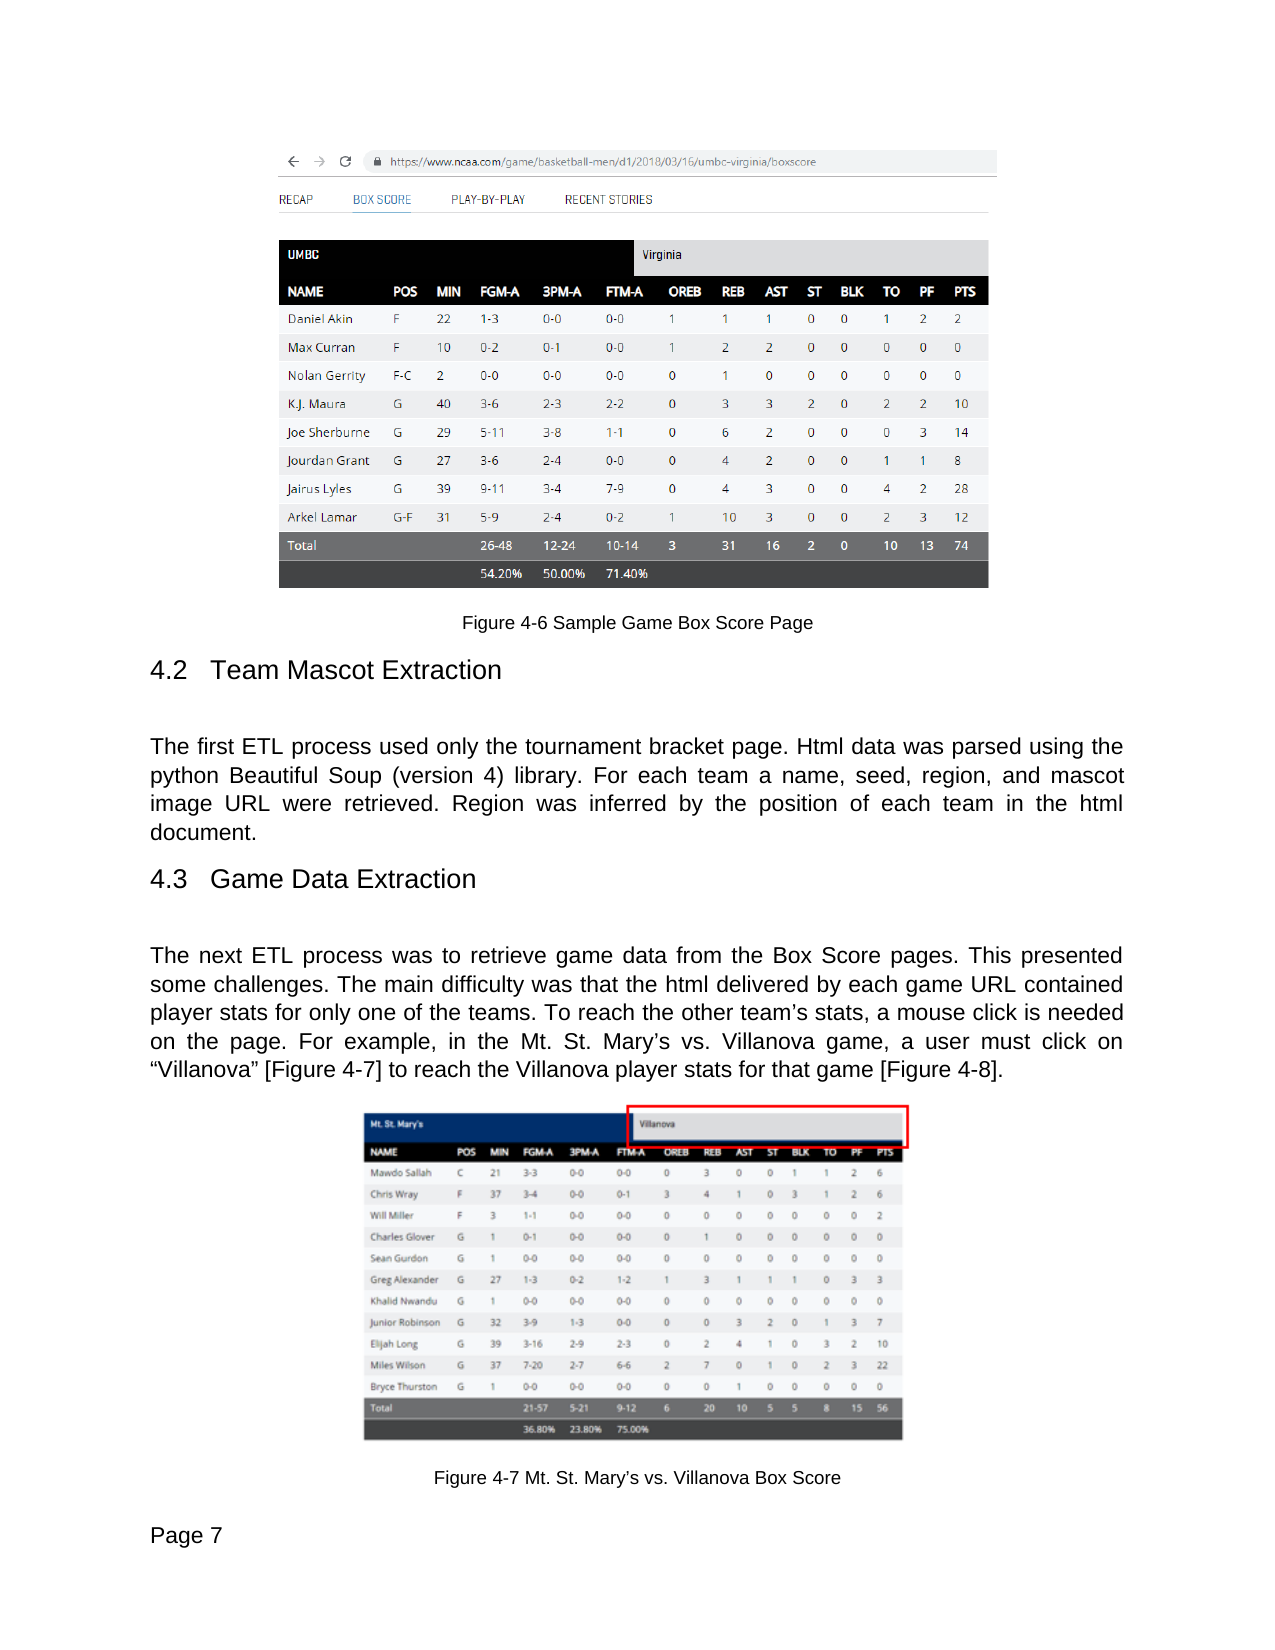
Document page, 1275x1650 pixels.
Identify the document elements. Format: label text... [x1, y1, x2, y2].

text The first ETL process used only the tournament bracket page. Html data was parsed using the python Beautiful Soup (version 4) library. For each team a name, seed, region, and mascot image URL were retrieved. Region was inferred by the position of each team in the html document. [150, 733, 1125, 845]
subtitle Game Data Extraction [150, 863, 1125, 895]
subtitle Team Mascot Extraction [150, 654, 1125, 686]
picture [359, 1101, 916, 1448]
picture [278, 150, 997, 594]
